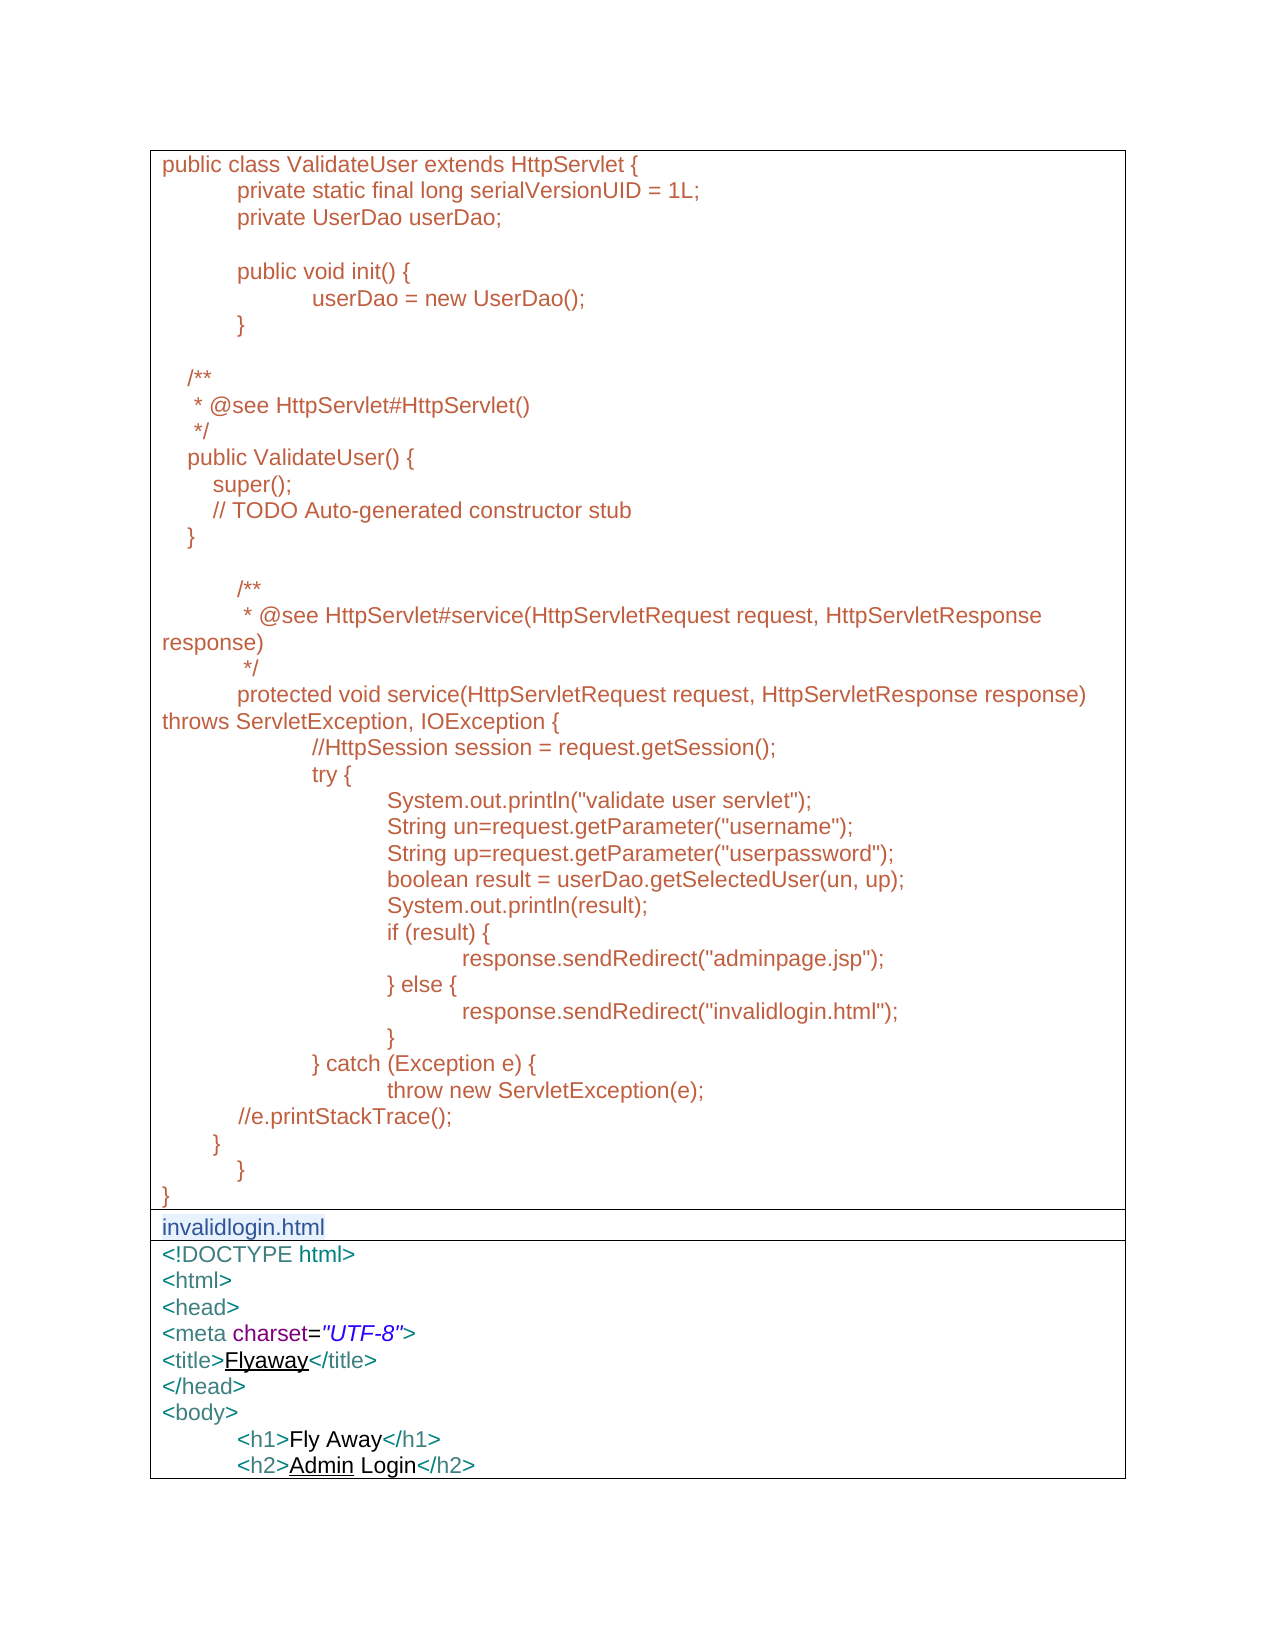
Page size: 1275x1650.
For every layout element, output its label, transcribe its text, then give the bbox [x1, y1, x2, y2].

table_cell invalidlogin.html [151, 1210, 1125, 1240]
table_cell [151, 1241, 1125, 1478]
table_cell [151, 151, 1125, 1208]
